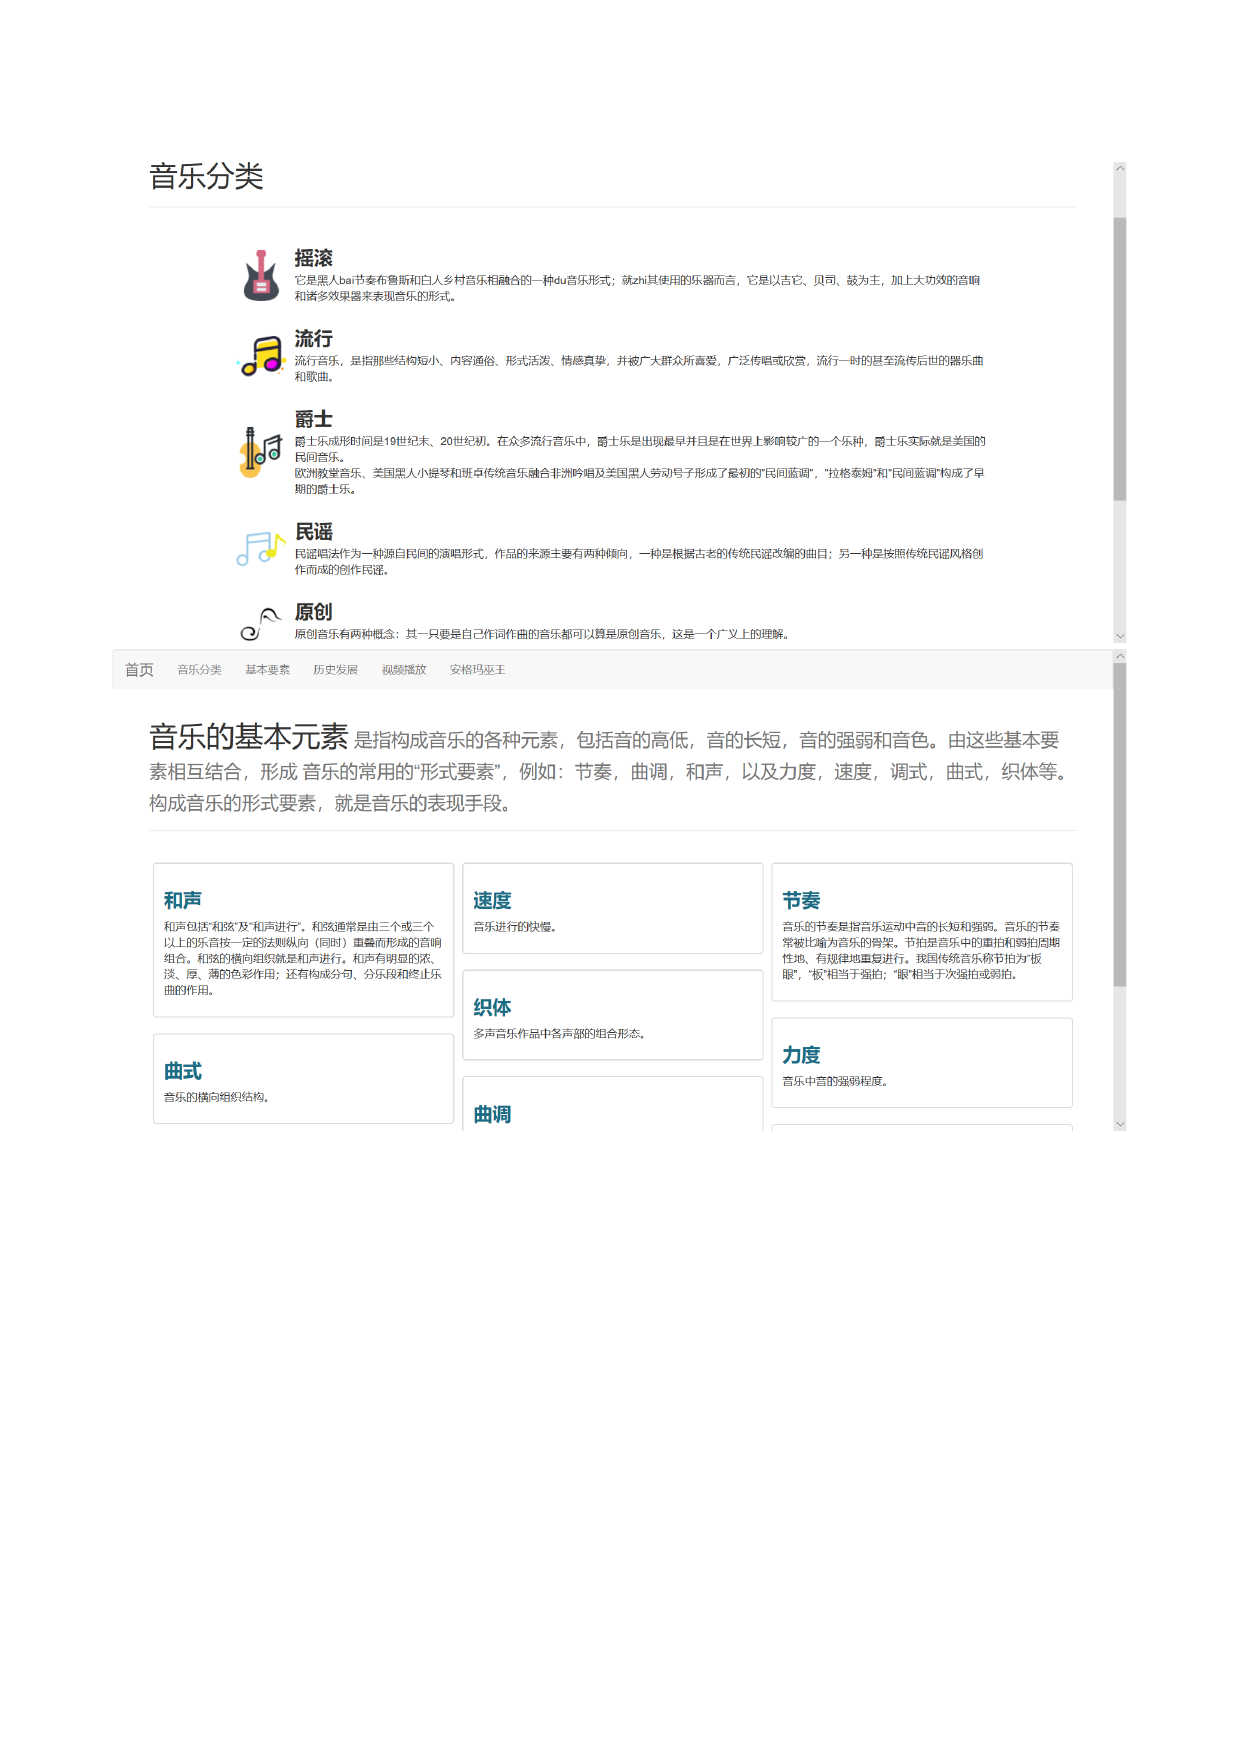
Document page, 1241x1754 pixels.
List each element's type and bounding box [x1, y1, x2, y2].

picture [112, 649, 1127, 1131]
picture [112, 162, 1127, 643]
